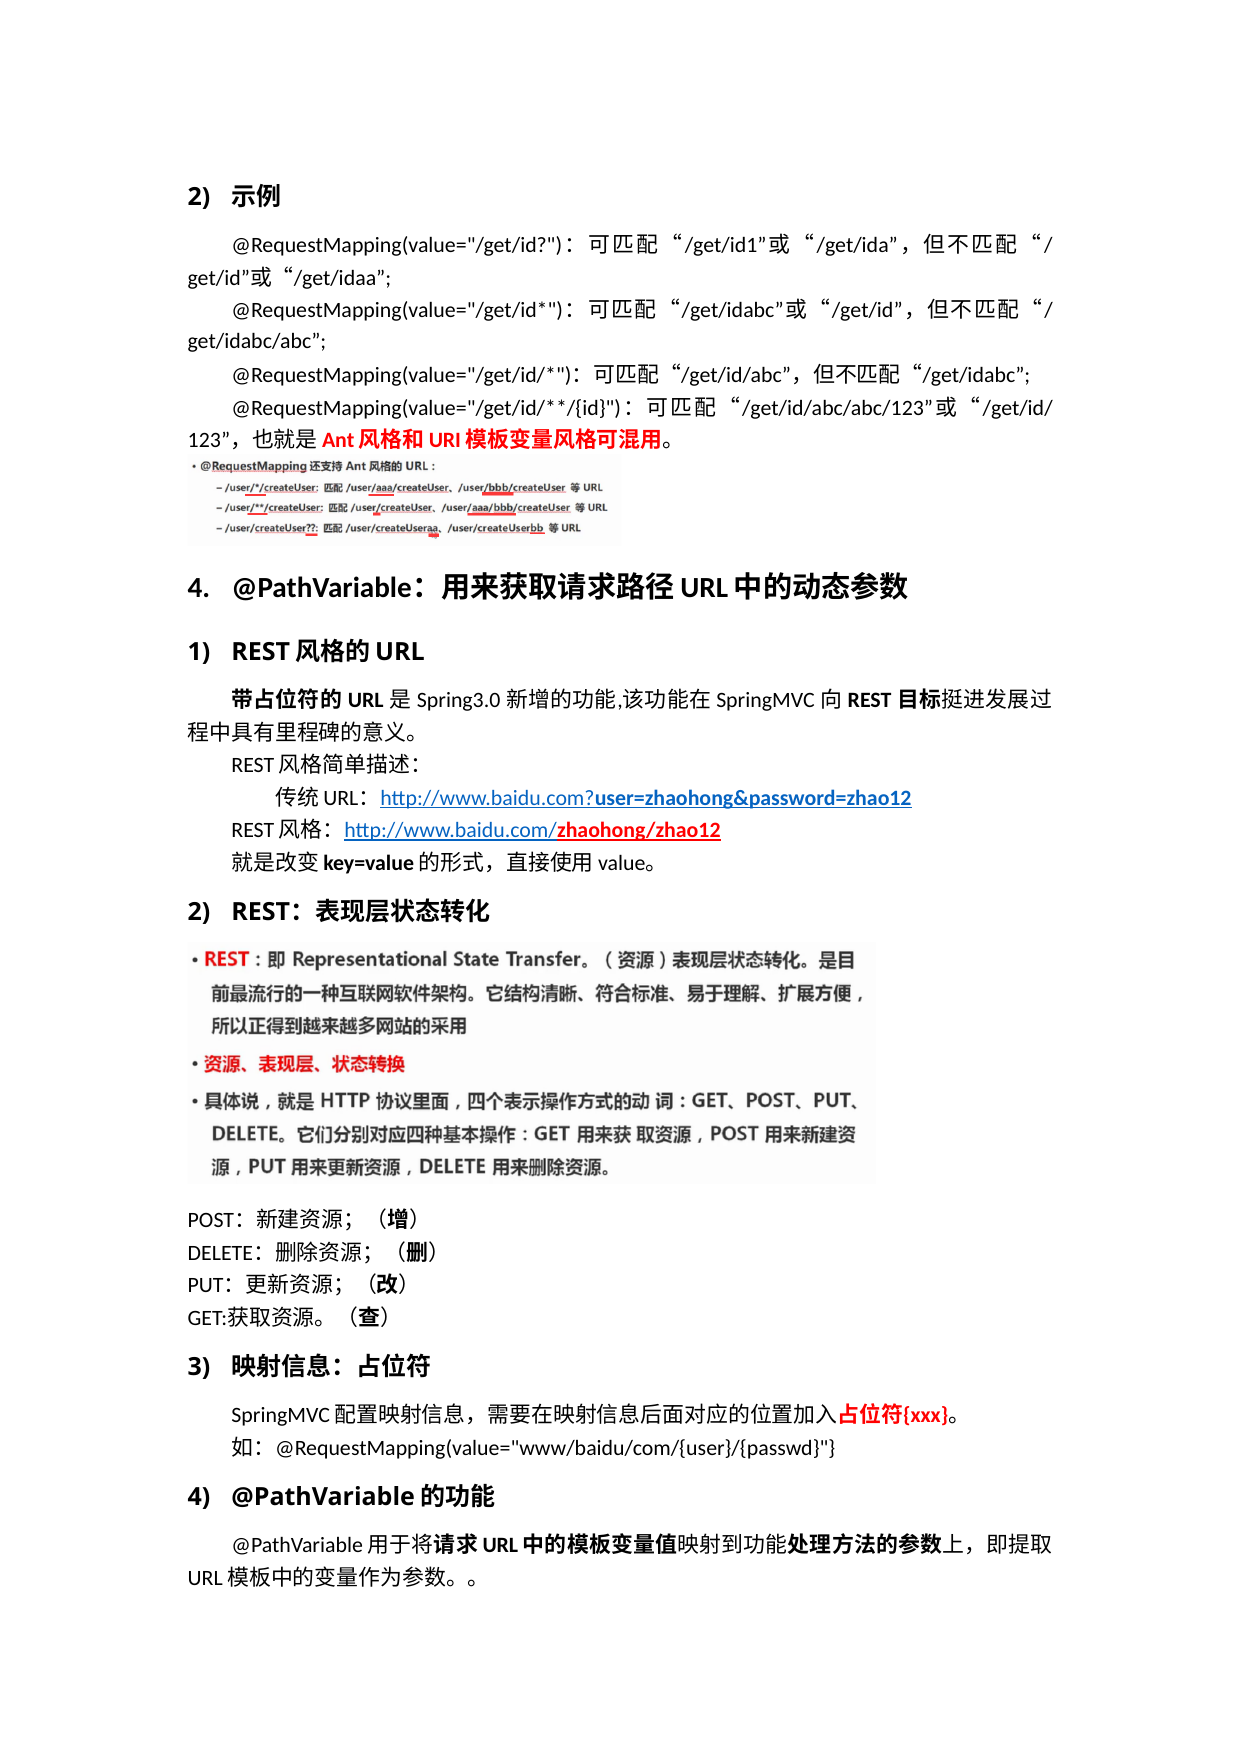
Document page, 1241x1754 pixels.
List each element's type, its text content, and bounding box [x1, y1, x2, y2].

text REST风格简单描述： [187, 747, 1053, 779]
text SpringMVC配置映射信息，需要在映射信息后面对应的位置加入占位符{xxx}。 [187, 1397, 1053, 1429]
subtitle @PathVariable：用来获取请求路径URL中的动态参数 [187, 552, 1053, 617]
subtitle @PathVariable的功能 [187, 1462, 1053, 1527]
subtitle REST风格的URL [187, 617, 1053, 682]
text 传统URL：http://www.baidu.com?user=zhaohong&password=zhao12 [187, 779, 1053, 812]
picture [187, 454, 622, 546]
text @RequestMapping(value="/get/id*")：可匹配“/get/idabc”或“/get/id”，但不匹配“/get/idabc/abc”; [187, 292, 1053, 357]
text @PathVariable用于将请求URL中的模板变量值映射到功能处理方法的参数上，即提取URL模板中的变量作为参数。。 [187, 1527, 1053, 1592]
text @RequestMapping(value="/get/id/*")：可匹配“/get/id/abc”，但不匹配“/get/idabc”; [187, 357, 1053, 389]
picture [187, 942, 877, 1184]
subtitle 映射信息：占位符 [187, 1332, 1053, 1397]
text 带占位符的 URL 是 Spring3.0 新增的功能,该功能在SpringMVC 向 REST 目标挺进发展过程中具有里程碑的意义。 [187, 682, 1053, 747]
subtitle 示例 [187, 162, 1053, 227]
text @RequestMapping(value="/get/id?")：可匹配“/get/id1”或“/get/ida”，但不匹配“/get/id”或“/get/idaa”; [187, 227, 1053, 292]
text 就是改变key=value的形式，直接使用value。 [187, 844, 1053, 877]
text @RequestMapping(value="/get/id/**/{id}")：可匹配“/get/id/abc/abc/123”或“/get/id/123”，也就是Ant风格和URI模板变量风格可混用。 [187, 389, 1053, 454]
text DELETE：删除资源；（删） [187, 1234, 1053, 1267]
text 如：@RequestMapping(value="www/baidu/com/{user}/{passwd}"} [187, 1429, 1053, 1462]
text REST风格：http://www.baidu.com/zhaohong/zhao12 [187, 812, 1053, 844]
text PUT：更新资源；（改） [187, 1267, 1053, 1299]
text POST：新建资源；（增） [187, 1202, 1053, 1234]
text GET:获取资源。（查） [187, 1299, 1053, 1332]
subtitle REST：表现层状态转化 [187, 877, 1053, 942]
